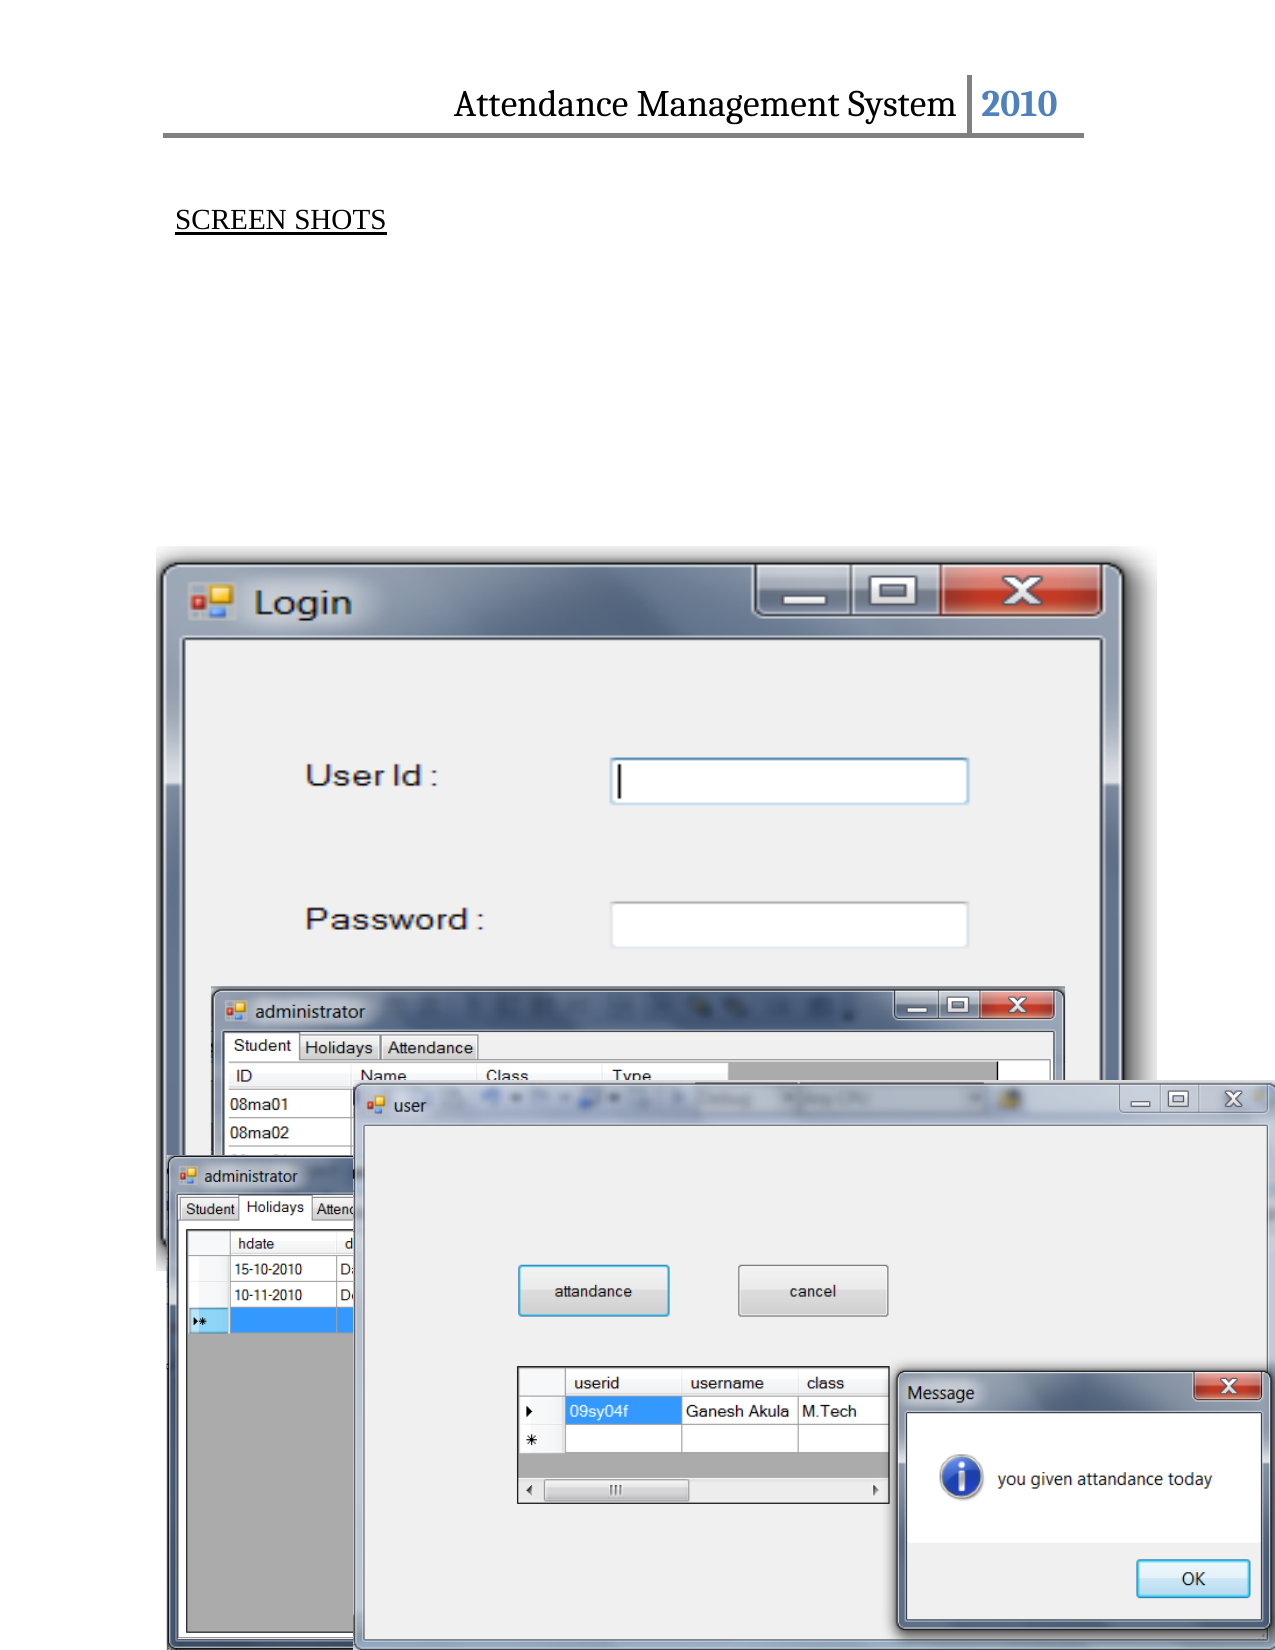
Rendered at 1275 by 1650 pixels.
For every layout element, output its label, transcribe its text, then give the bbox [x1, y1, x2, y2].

picture [156, 546, 1275, 1650]
text SCREEN SHOTS [175, 166, 1096, 246]
